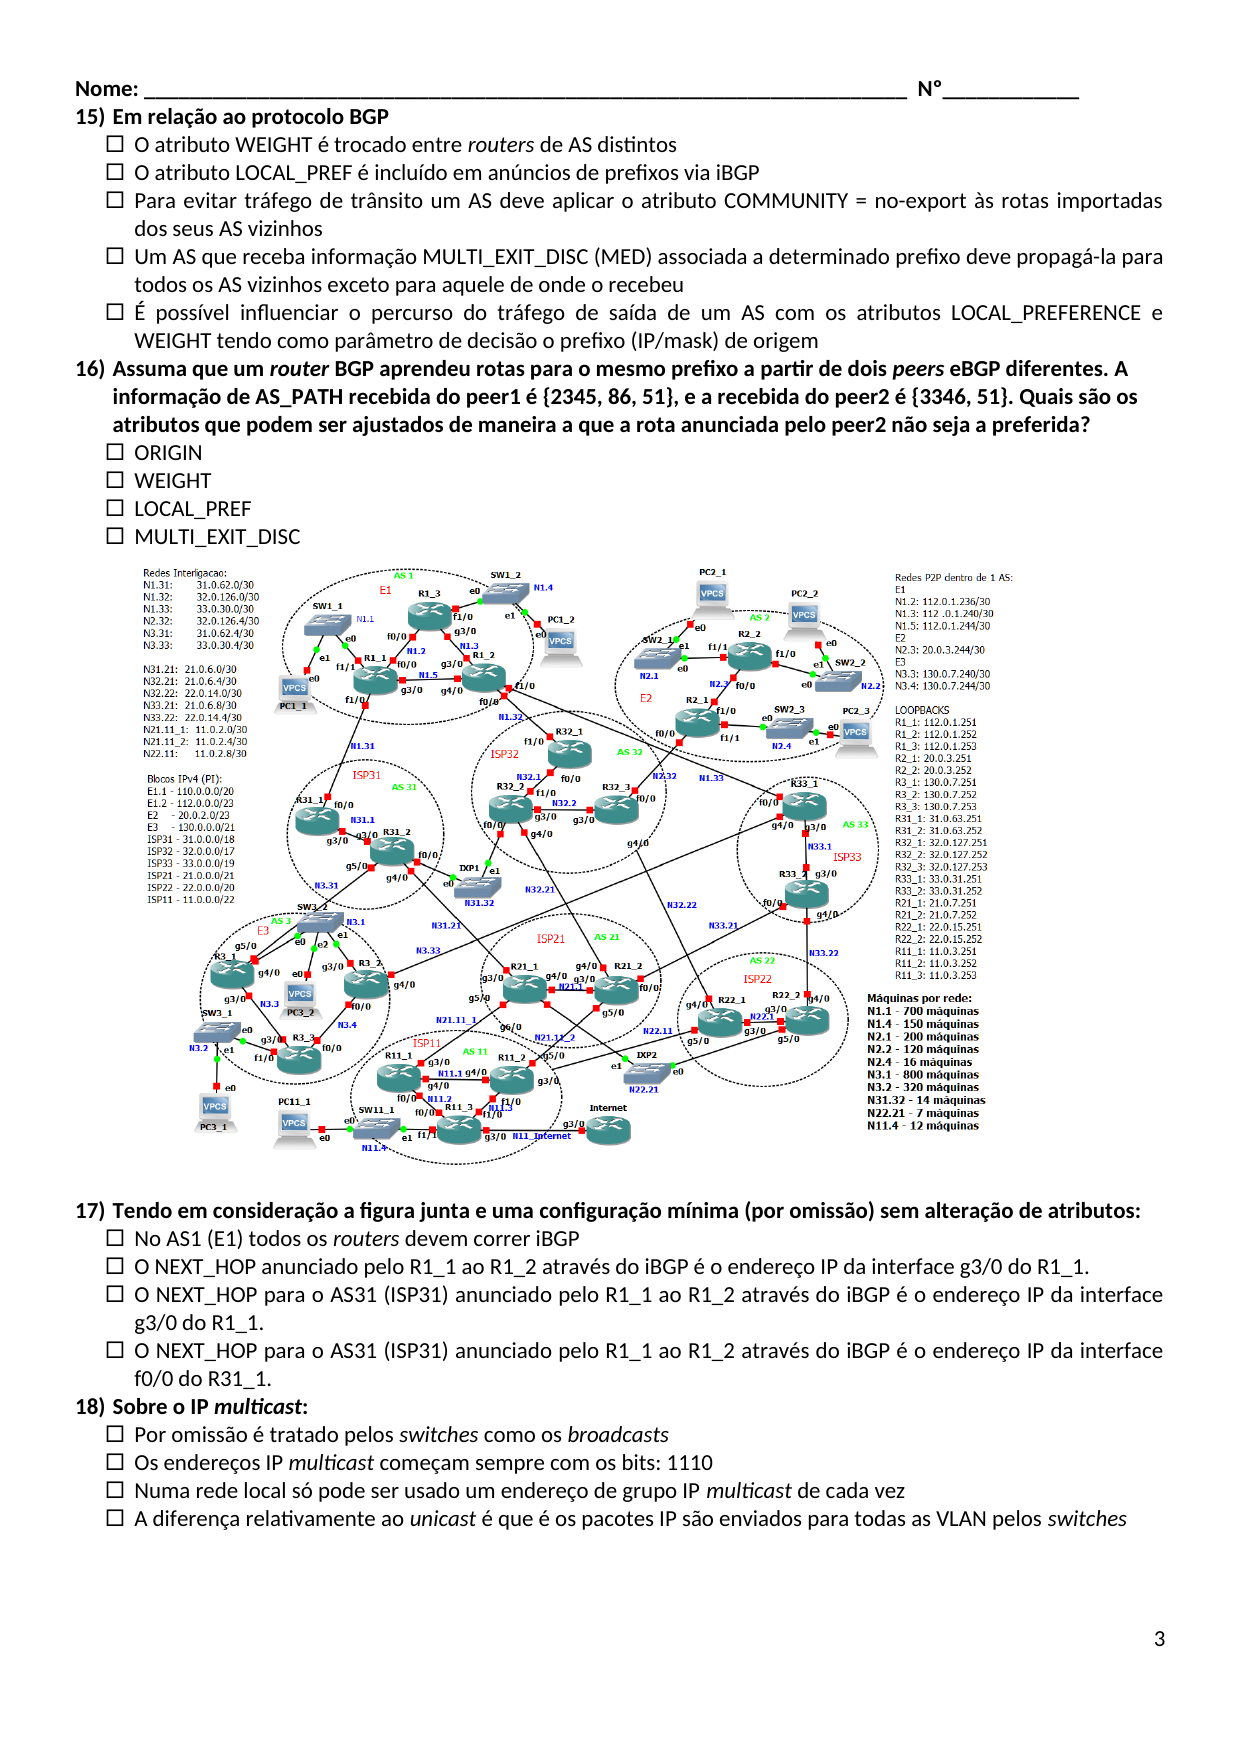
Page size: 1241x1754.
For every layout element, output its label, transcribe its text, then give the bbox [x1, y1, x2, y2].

list O atributo WEIGHT é trocado entre routers de AS distintos [104, 130, 1165, 158]
list Para evitar tráfego de trânsito um AS deve aplicar o atributo COMMUNITY = no-export às rotas importadas dos seus AS vizinhos V [104, 186, 1165, 242]
list Sobre o IP multicast: [75, 1392, 1165, 1420]
list ORIGIN [104, 438, 1165, 466]
list É possível influenciar o percurso do tráfego de saída de um AS com os atributos LOCAL_PREFERENCE e WEIGHT tendo como parâmetro de decisão o prefixo (IP/mask) de origem [104, 298, 1165, 354]
picture [127, 550, 1113, 1178]
list Um AS que receba informação MULTI_EXIT_DISC (MED) associada a determinado prefixo deve propagá-la para todos os AS vizinhos exceto para aquele de onde o recebeu [104, 242, 1165, 298]
list MULTI_EXIT_DISC [104, 522, 1165, 550]
list Tendo em consideração a figura junta e uma configuração mínima (por omissão) sem alteração de atributos: [75, 1196, 1165, 1224]
list No AS1 (E1) todos os routers devem correr iBGP [104, 1224, 1165, 1252]
list Os endereços IP multicast começam sempre com os bits: 1110 V [104, 1448, 1165, 1476]
list WEIGHT V porque se sobrepõe em termos de prioridade ao atributo AS_Path [104, 466, 1165, 494]
list A diferença relativamente ao unicast é que é os pacotes IP são enviados para todas as VLAN pelos switches [104, 1504, 1165, 1532]
list O atributo LOCAL_PREF é incluído em anúncios de prefixos via iBGP V [104, 158, 1165, 186]
list Numa rede local só pode ser usado um endereço de grupo IP multicast de cada vez [104, 1476, 1165, 1504]
list Assuma que um router BGP aprendeu rotas para o mesmo prefixo a partir de dois peers eBGP diferentes. A informação de AS_PATH recebida do peer1 é {2345, 86, 51}, e a recebida do peer2 é {3346, 51}. Quais são os atributos que podem ser ajustados de maneira a que a rota anunciada pelo peer2 não seja a preferida? [75, 354, 1165, 438]
list Em relação ao protocolo BGP [75, 102, 1165, 130]
list LOCAL_PREF V porque se sobrepõe em termos de prioridade ao atributo AS_Path [104, 494, 1165, 522]
list O NEXT_HOP anunciado pelo R1_1 ao R1_2 através do iBGP é o endereço IP da interface g3/0 do R1_1. [104, 1252, 1165, 1280]
list O NEXT_HOP para o AS31 (ISP31) anunciado pelo R1_1 ao R1_2 através do iBGP é o endereço IP da interface g3/0 do R1_1. [104, 1280, 1165, 1336]
list O NEXT_HOP para o AS31 (ISP31) anunciado pelo R1_1 ao R1_2 através do iBGP é o endereço IP da interface f0/0 do R31_1. V [104, 1336, 1165, 1392]
list Por omissão é tratado pelos switches como os broadcasts V [104, 1420, 1165, 1448]
